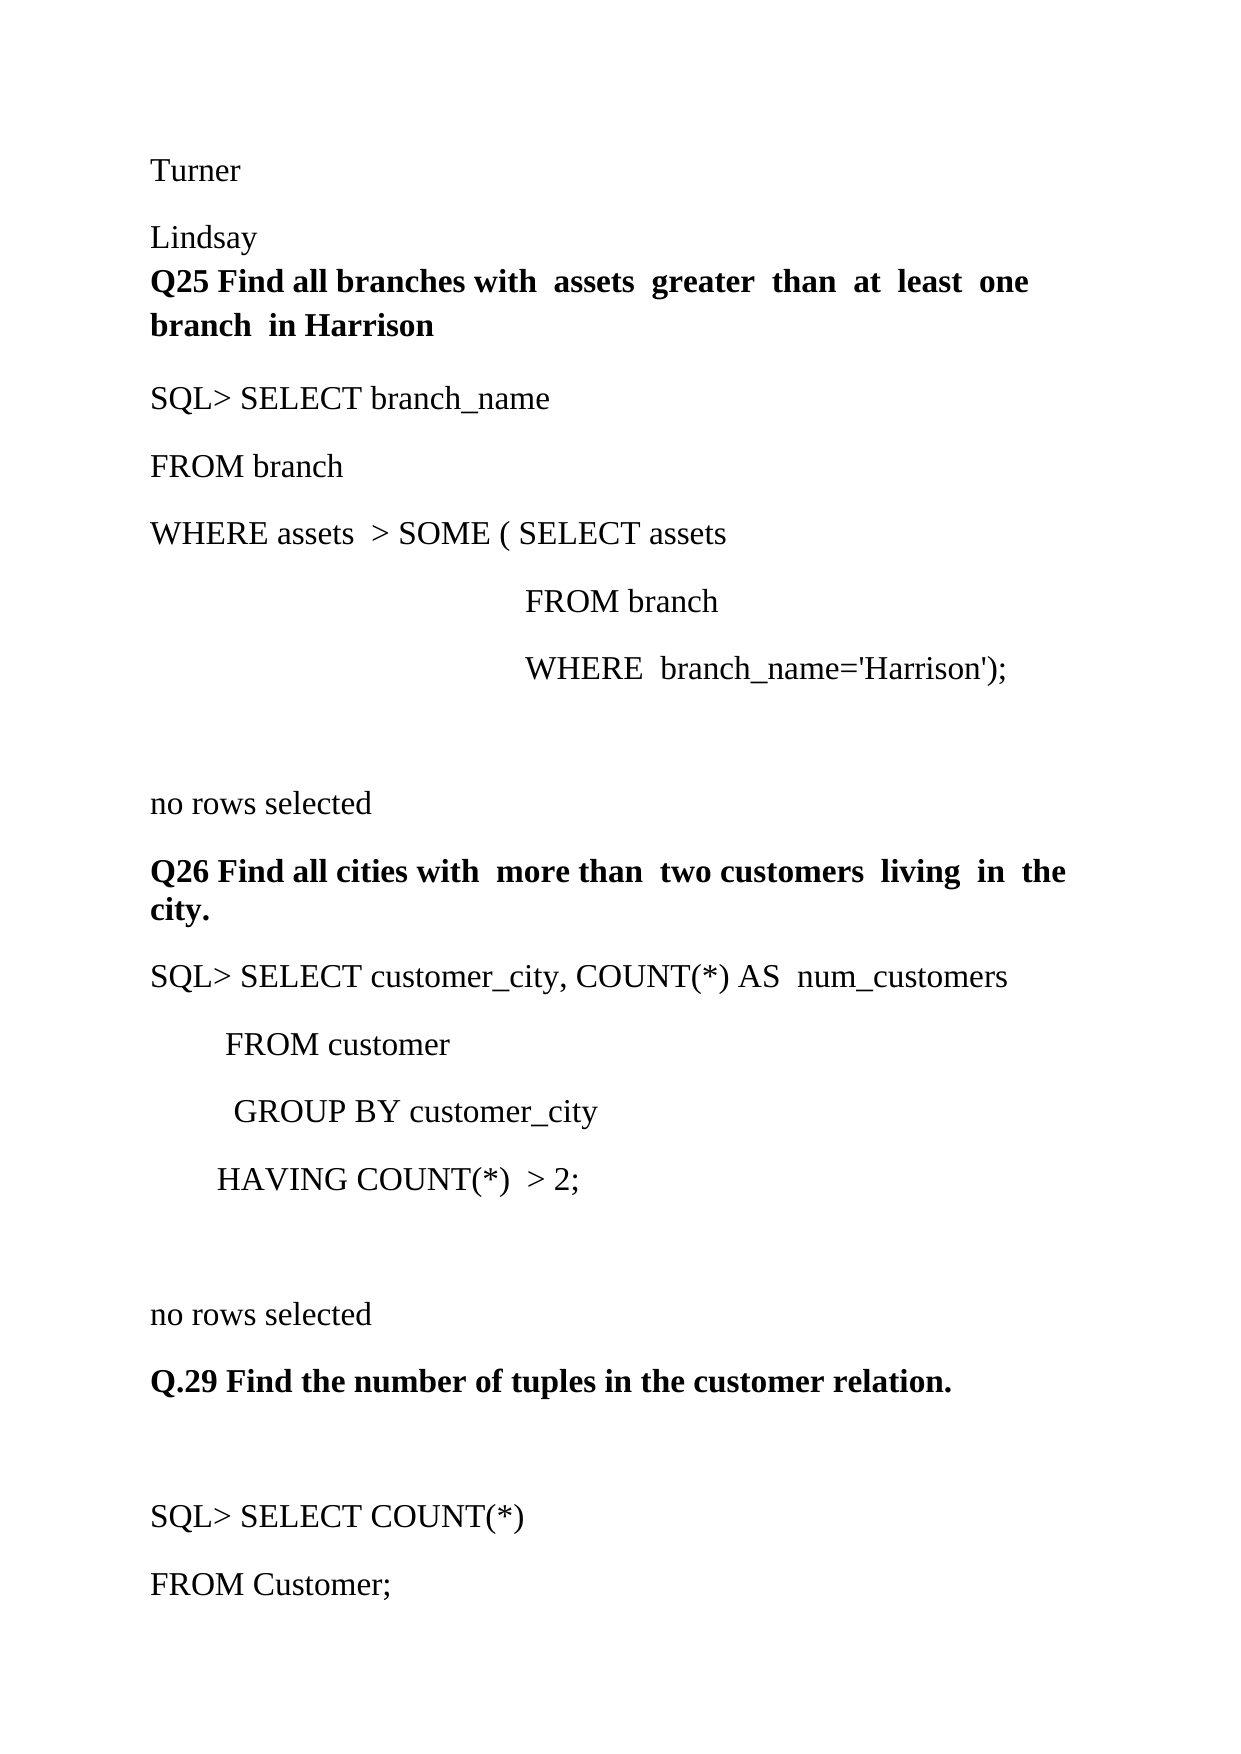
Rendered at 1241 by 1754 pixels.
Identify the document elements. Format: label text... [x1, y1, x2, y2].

text no rows selected [150, 783, 1090, 822]
text SQL> SELECT COUNT(*) [150, 1497, 1090, 1535]
text SQL> SELECT customer_city, COUNT(*) AS num_customers [150, 957, 1090, 995]
text FROM Customer; [150, 1564, 1090, 1603]
text no rows selected [150, 1294, 1090, 1333]
text FROM branch [450, 581, 1090, 619]
text WHERE branch_name='Harrison'); [450, 648, 1090, 687]
text Turner [150, 150, 1090, 188]
text Lindsay [150, 217, 1090, 256]
text Q26 Find all cities with more than two customers living in the city. [150, 851, 1090, 928]
text GROUP BY customer_city [150, 1092, 1090, 1130]
text SQL> SELECT branch_name [150, 378, 1090, 417]
text FROM customer [150, 1024, 1090, 1063]
text HAVING COUNT(*) > 2; [150, 1159, 1090, 1198]
text FROM branch [150, 446, 1090, 484]
text Q.29 Find the number of tuples in the customer relation. [150, 1362, 1090, 1400]
text Q25 Find all branches with assets greater than at least one branch in Harrison [150, 261, 1090, 343]
text WHERE assets > SOME ( SELECT assets [150, 513, 1090, 552]
